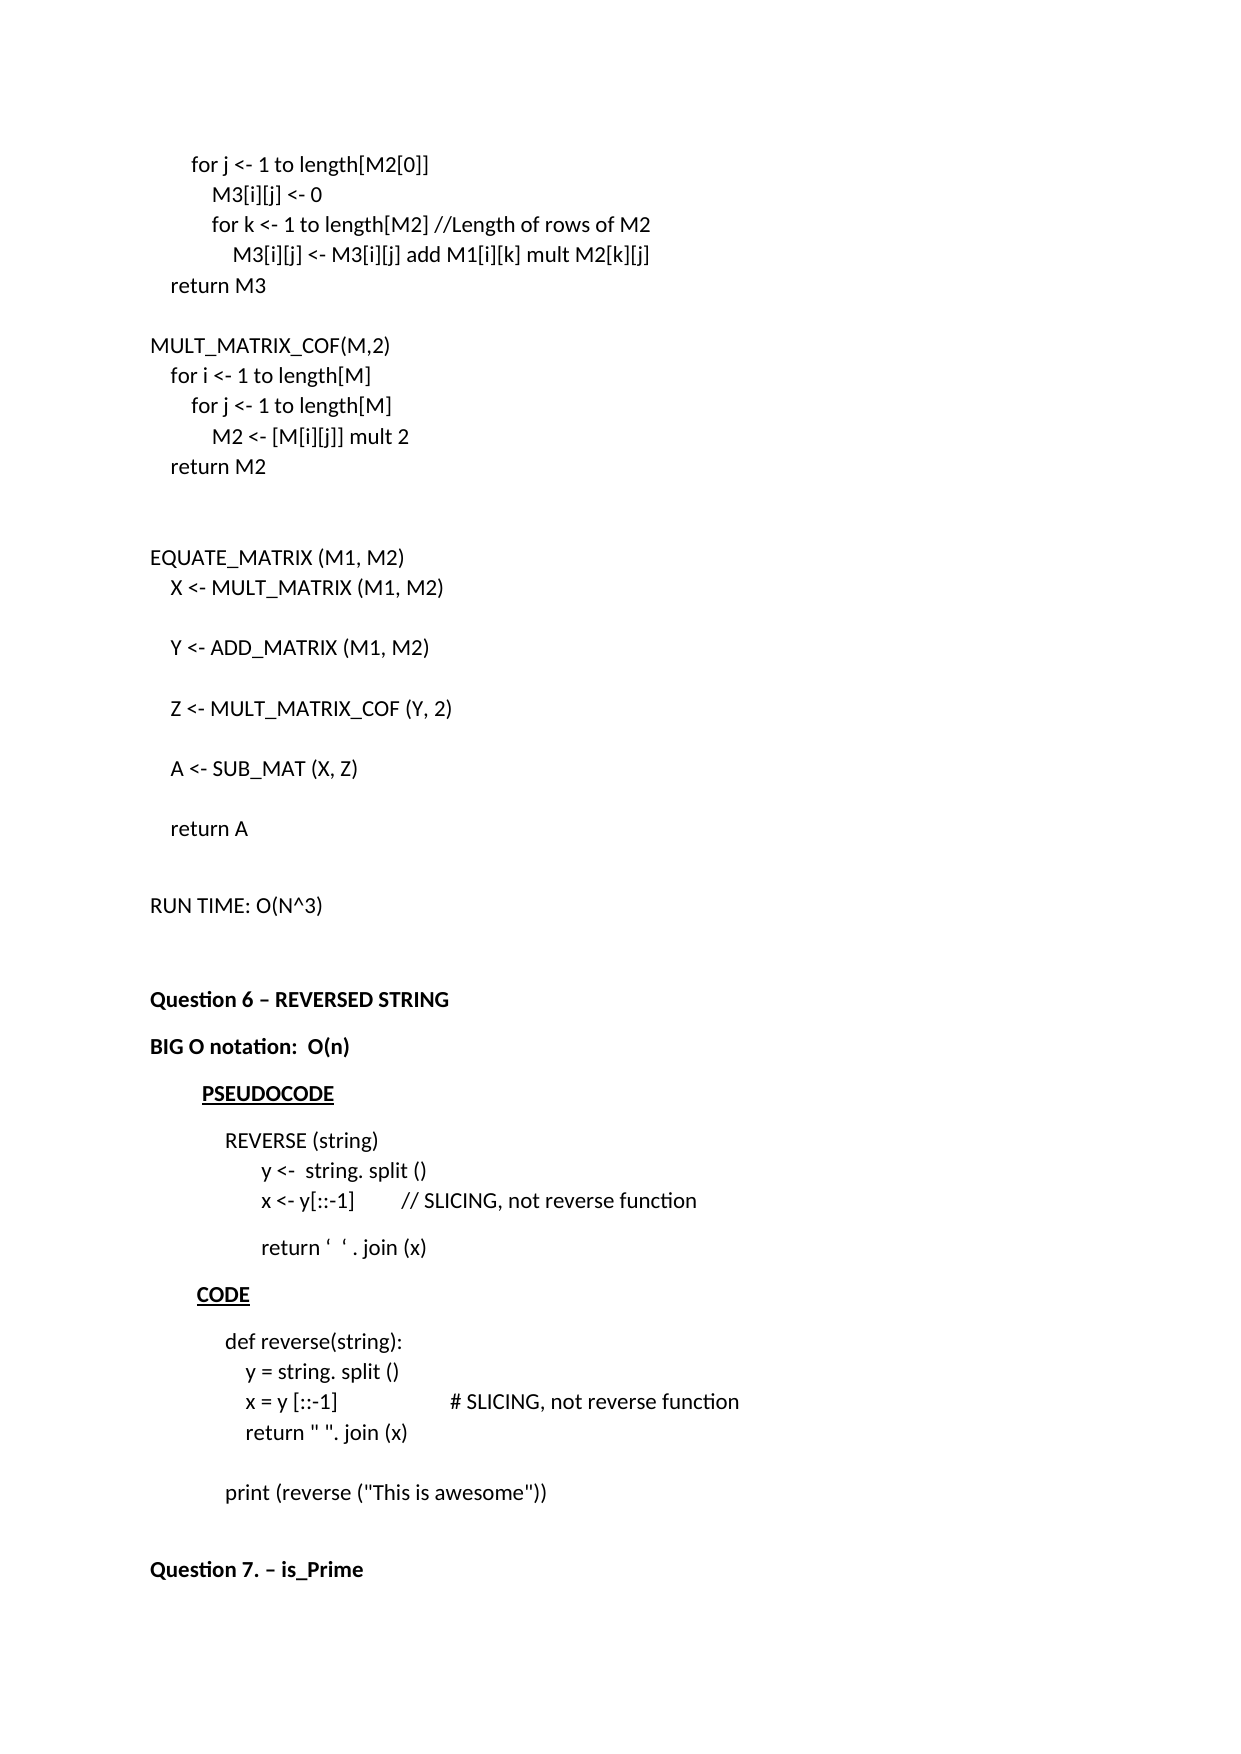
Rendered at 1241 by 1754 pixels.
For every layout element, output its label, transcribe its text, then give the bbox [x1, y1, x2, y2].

text M3[i][j] <- 0 [150, 180, 1090, 208]
text return A [150, 814, 1090, 843]
text for k <- 1 to length[M2] //Length of rows of M2 [150, 210, 1090, 238]
text for j <- 1 to length[M] [150, 392, 1090, 420]
list x = y [::-1] # SLICING, not reverse function [225, 1387, 1090, 1416]
text REVERSE (string) [150, 1126, 1090, 1154]
text for i <- 1 to length[M] [150, 361, 1090, 389]
text Question 7. – is_Prime [150, 1555, 1090, 1583]
text return M2 [150, 452, 1090, 480]
text M3[i][j] <- M3[i][j] add M1[i][k] mult M2[k][j] [150, 241, 1090, 269]
text A <- SUB_MAT (X, Z) [150, 754, 1090, 782]
text BIG O notation: O(n) [150, 1032, 1090, 1060]
text MULT_MATRIX_COF(M,2) [150, 331, 1090, 359]
text y <- string. split () [150, 1156, 1090, 1184]
text CODE [150, 1280, 1090, 1308]
list print (reverse ("This is awesome")) [225, 1478, 1090, 1506]
text PSEUDOCODE [150, 1079, 1090, 1107]
text M2 <- [M[i][j]] mult 2 [150, 422, 1090, 450]
text EQUATE_MATRIX (M1, M2) [150, 543, 1090, 571]
text return M3 [150, 271, 1090, 299]
list y = string. split () [225, 1357, 1090, 1385]
text X <- MULT_MATRIX (M1, M2) [150, 573, 1090, 601]
text x <- y[::-1] // SLICING, not reverse function [150, 1186, 1090, 1214]
text for j <- 1 to length[M2[0]] [150, 150, 1090, 178]
text return ‘ ‘ . join (x) [150, 1233, 1090, 1261]
text Z <- MULT_MATRIX_COF (Y, 2) [150, 694, 1090, 722]
text RUN TIME: O(N^3) [150, 892, 1090, 920]
text Y <- ADD_MATRIX (M1, M2) [150, 633, 1090, 661]
list return " ". join (x) [225, 1418, 1090, 1446]
text Question 6 – REVERSED STRING [150, 985, 1090, 1013]
list def reverse(string): [225, 1327, 1090, 1355]
